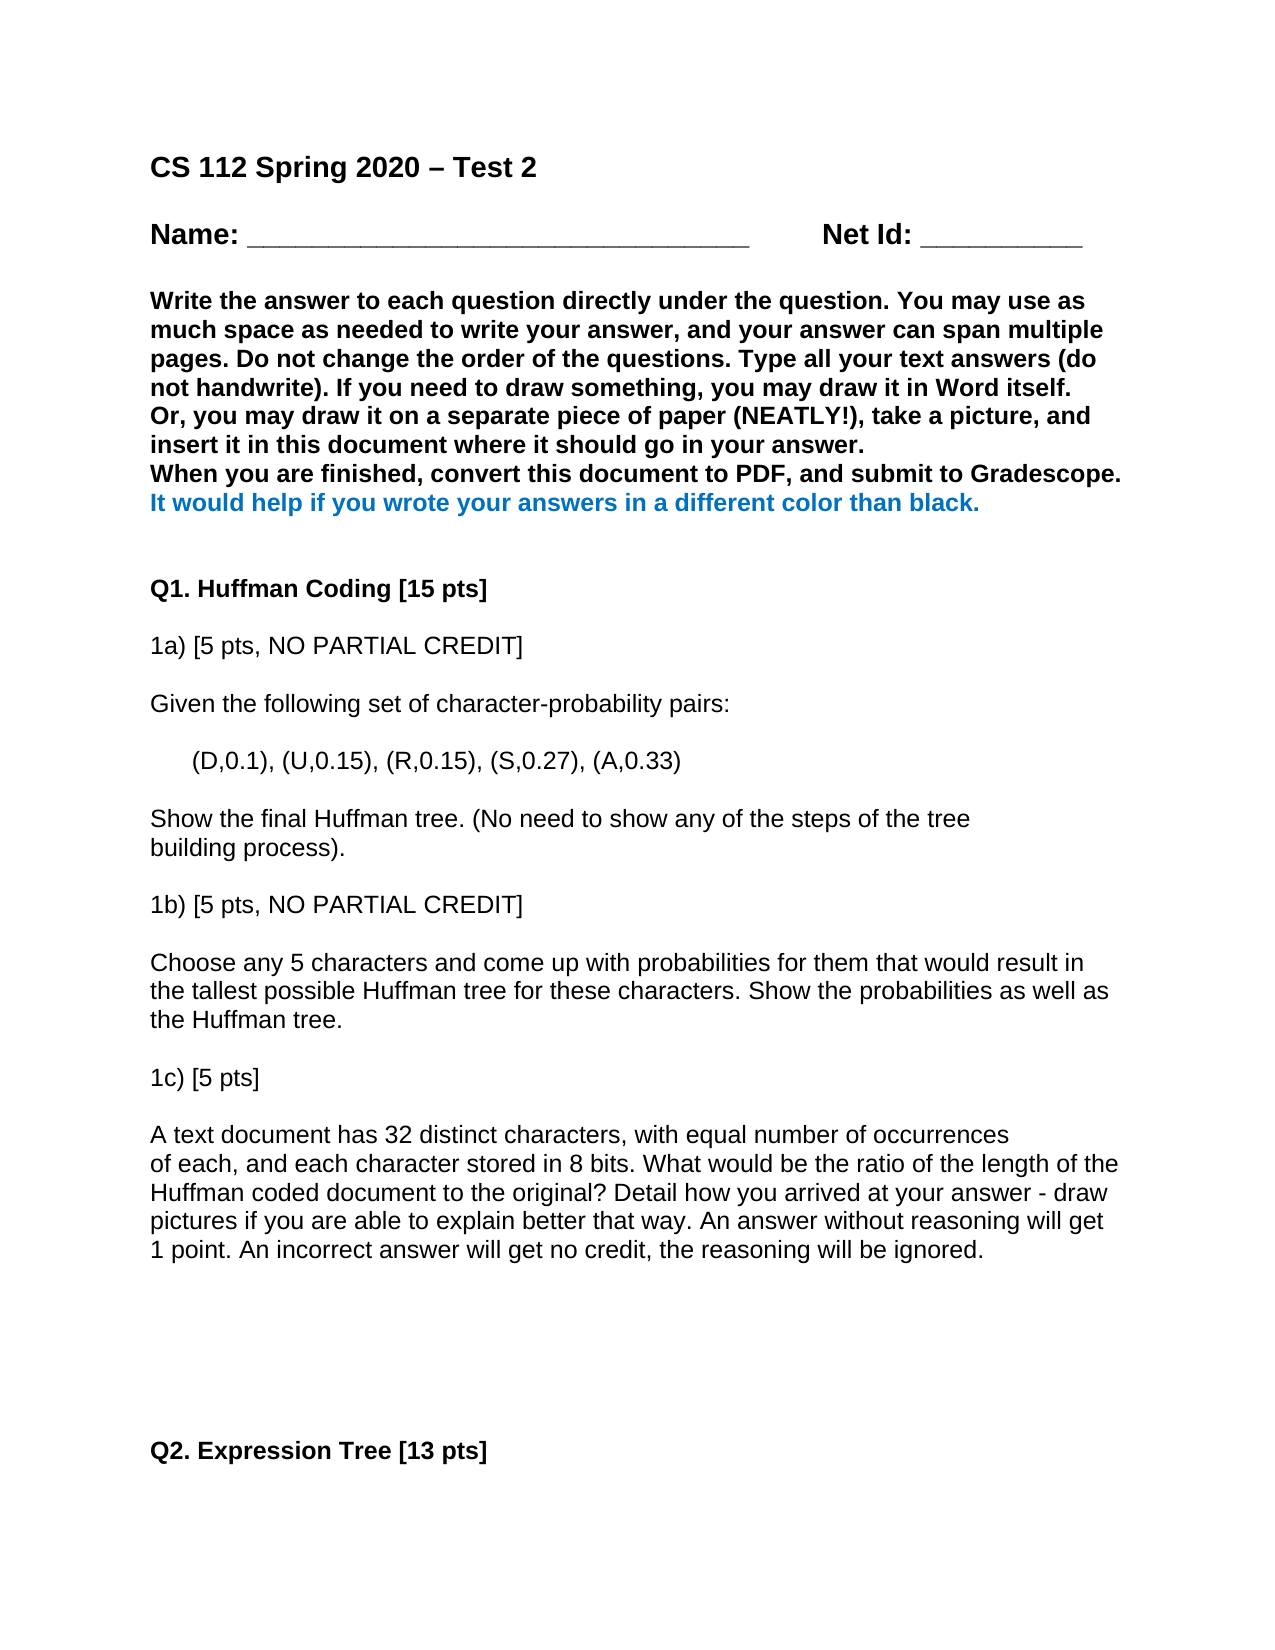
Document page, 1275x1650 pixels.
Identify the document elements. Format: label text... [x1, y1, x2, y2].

text 1b) [5 pts, NO PARTIAL CREDIT] [150, 890, 1125, 919]
text Or, you may draw it on a separate piece of paper (NEATLY!), take a picture, and insert it in this document where it should go in your answer. [150, 401, 1125, 459]
text CS 112 Spring 2020 – Test 2 [150, 150, 1125, 183]
text 1c) [5 pts] [150, 1062, 1125, 1091]
text building process). [150, 832, 1125, 861]
text of each, and each character stored in 8 bits. What would be the ratio of the length of the Huffman coded document to the original? Detail how you arrived at your answer - draw pictures if you are able to explain better that way. An answer without reasoning will get 1 point. An incorrect answer will get no credit, the reasoning will be ignored. [150, 1149, 1125, 1264]
text (D,0.1), (U,0.15), (R,0.15), (S,0.27), (A,0.33) [150, 746, 1125, 775]
text A text document has 32 distinct characters, with equal number of occurrences [150, 1120, 1125, 1149]
text Show the final Huffman tree. (No need to show any of the steps of the tree [150, 804, 1125, 832]
text Q1. Huffman Coding [15 pts] [150, 574, 1125, 602]
text It would help if you wrote your answers in a different color than black. [150, 487, 1125, 516]
text Name: _______________________________ Net Id: __________ [150, 217, 1125, 251]
text 1a) [5 pts, NO PARTIAL CREDIT] [150, 631, 1125, 660]
text Choose any 5 characters and come up with probabilities for them that would result in the tallest possible Huffman tree for these characters. Show the probabilities as well as the Huffman tree. [150, 947, 1125, 1034]
text When you are finished, convert this document to PDF, and submit to Gradescope. [150, 459, 1125, 487]
text Given the following set of character-probability pairs: [150, 689, 1125, 717]
text Write the answer to each question directly under the question. You may use as much space as needed to write your answer, and your answer can span multiple pages. Do not change the order of the questions. Type all your text answers (do not handwrite). If you need to draw something, you may draw it in Word itself. [150, 286, 1125, 401]
text Q2. Expression Tree [13 pts] [150, 1436, 1125, 1465]
